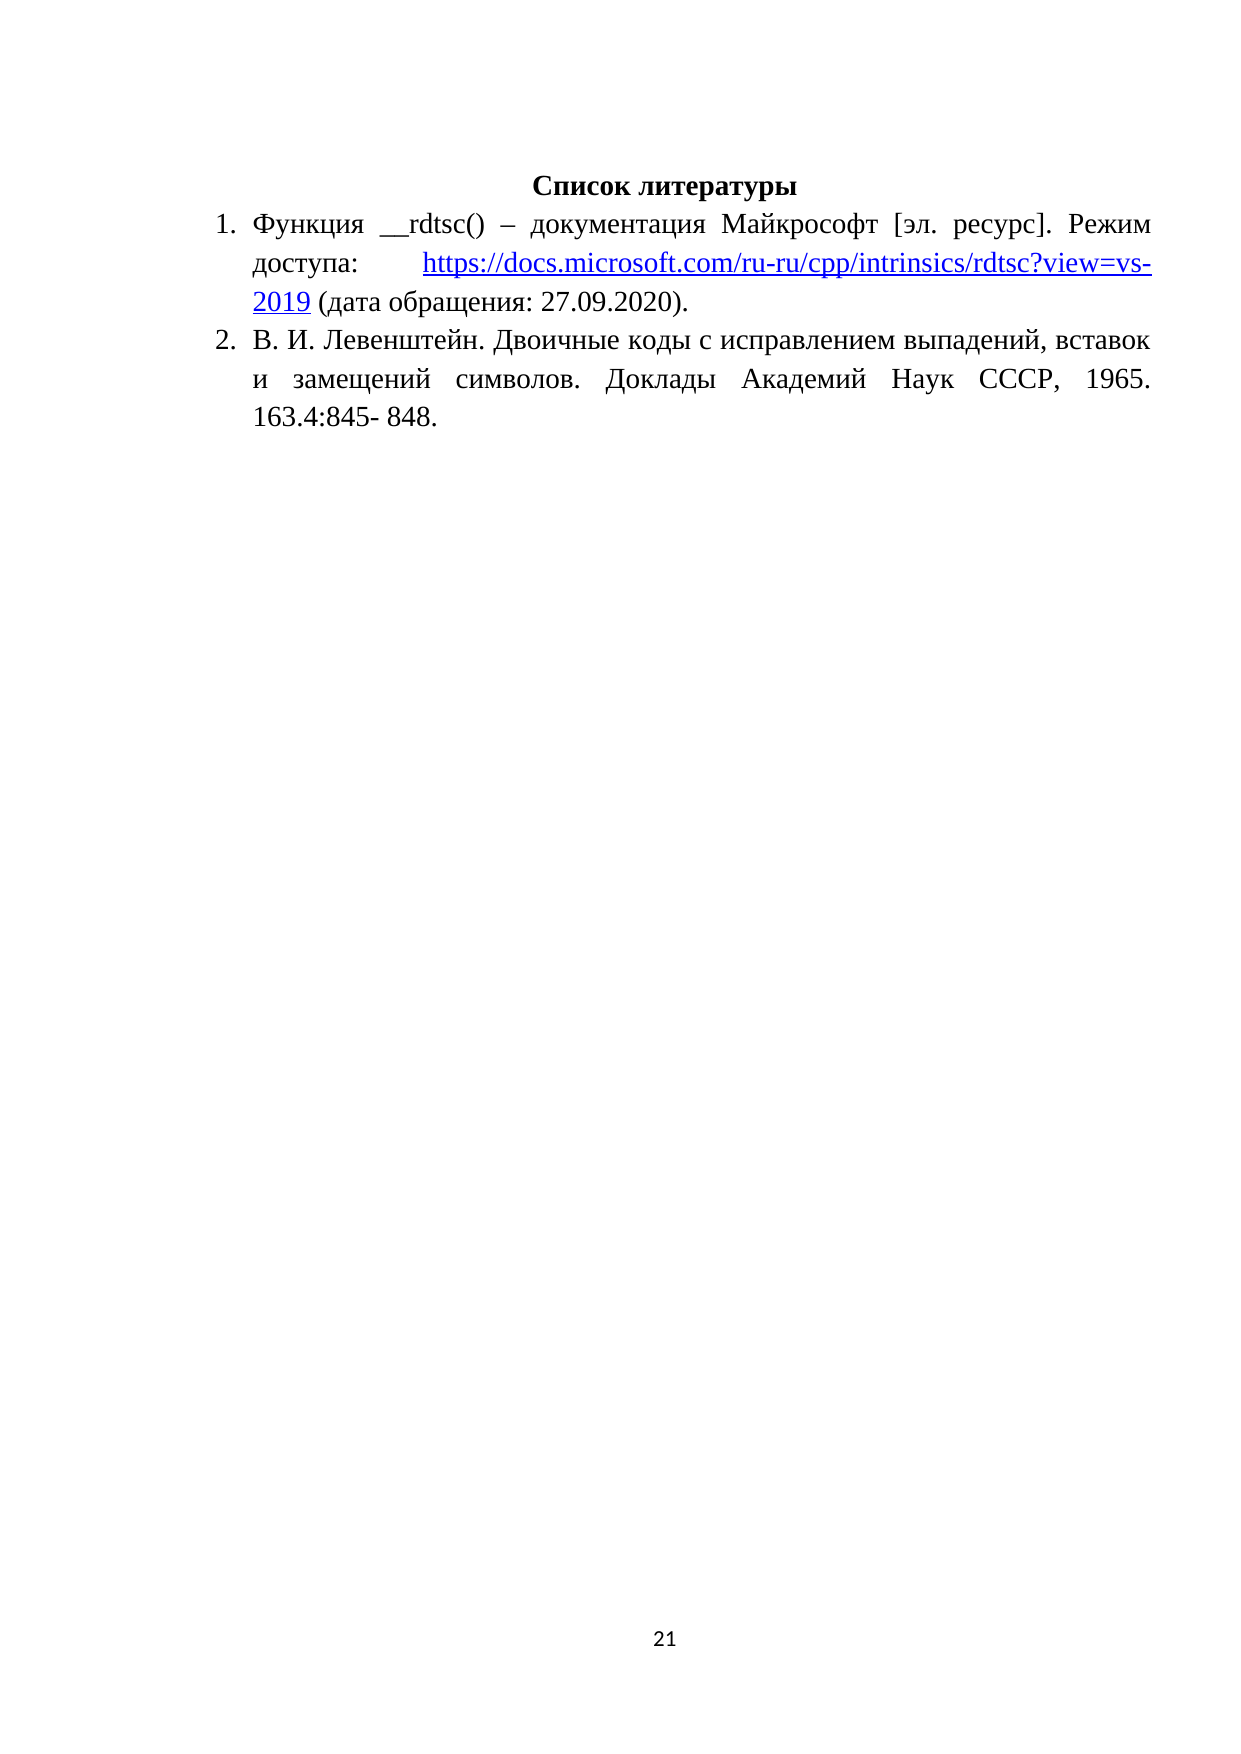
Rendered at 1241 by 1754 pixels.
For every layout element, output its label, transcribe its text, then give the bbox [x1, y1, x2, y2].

list Функция __rdtsc() – документация Майкрософт [эл. ресурс]. Режим доступа: https://docs.microsoft.com/ru-ru/cpp/intrinsics/rdtsc?view=vs-2019 (дата обращения: 27.09.2020). [215, 207, 1152, 317]
list В. И. Левенштейн. Двоичные коды с исправлением выпадений, вставок и замещений символов. Доклады Академий Наук СССР, 1965. 163.4:845- 848. [215, 322, 1152, 433]
subtitle Список литературы [177, 168, 1152, 202]
